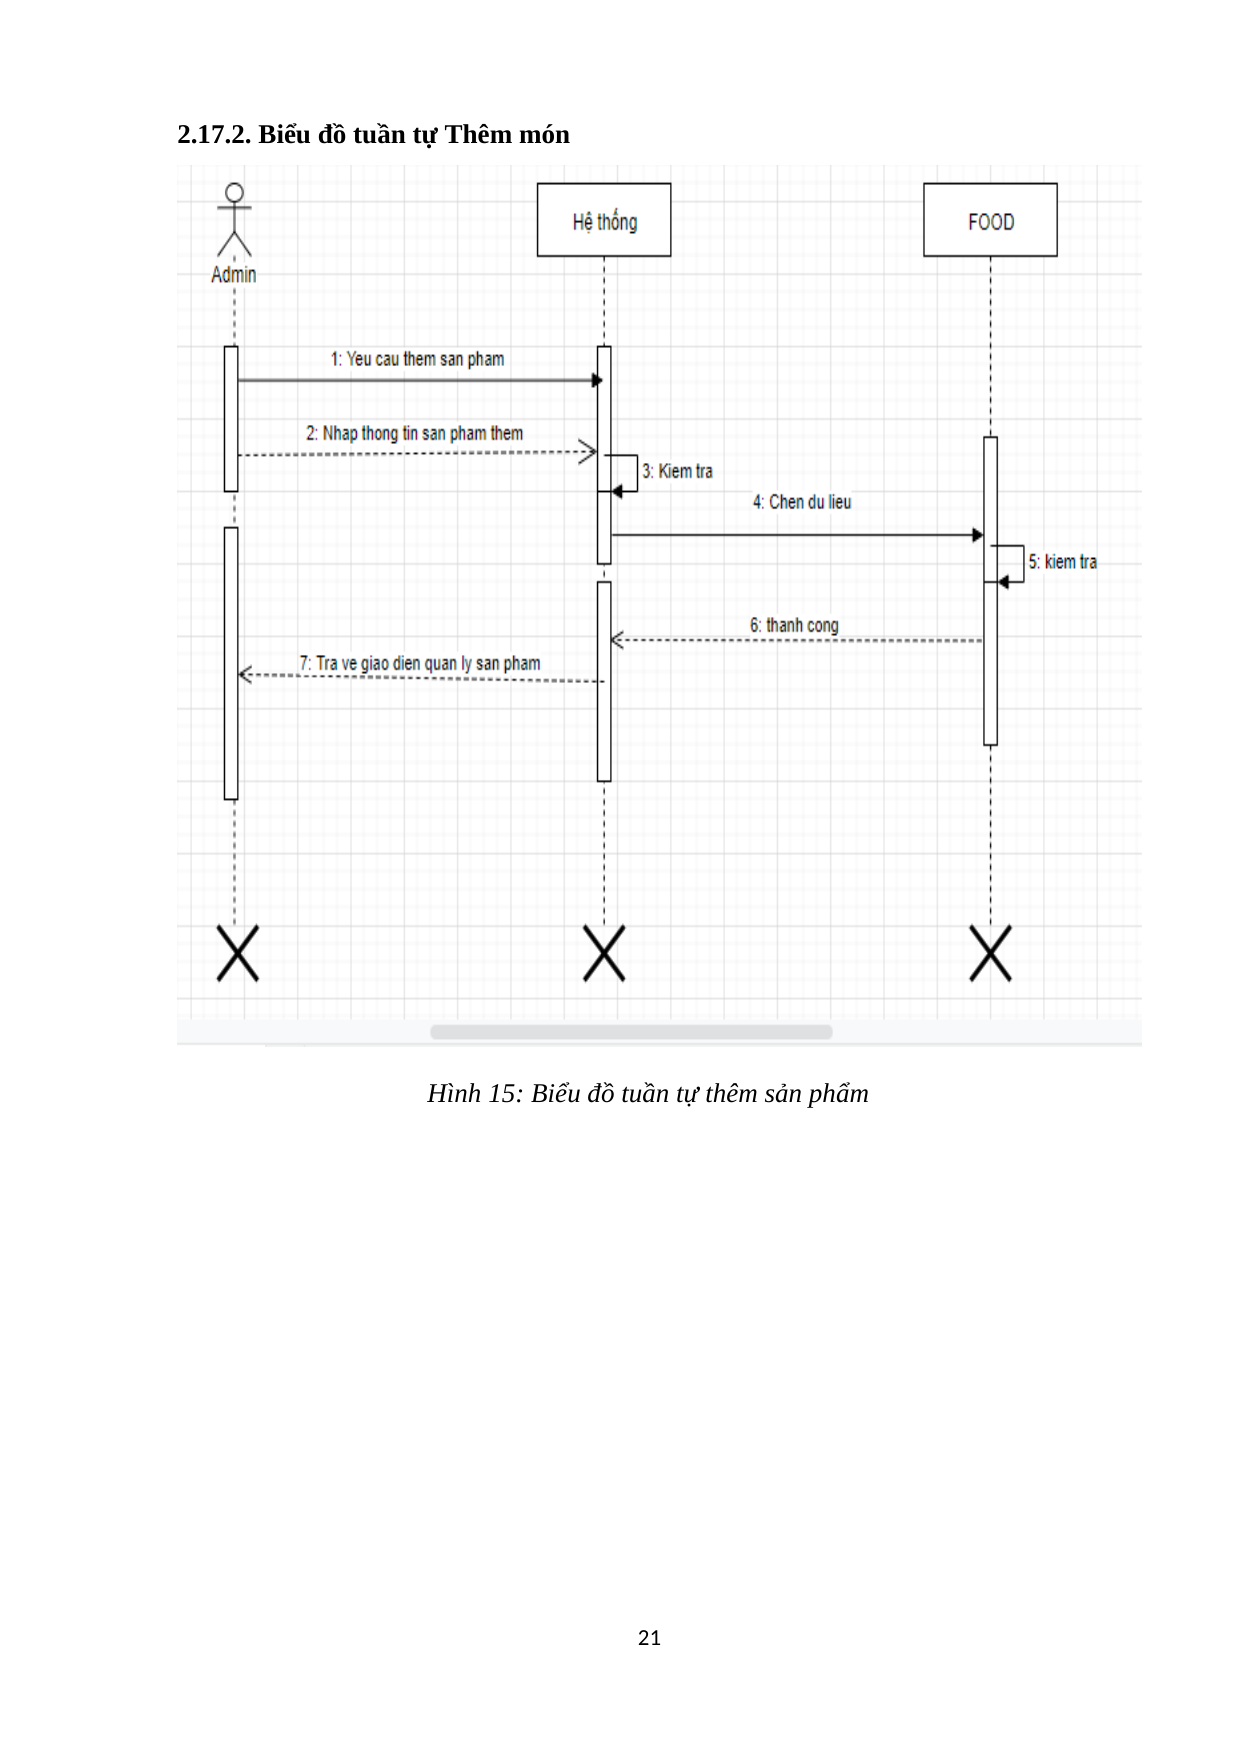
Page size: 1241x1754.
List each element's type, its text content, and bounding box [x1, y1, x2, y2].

text Hình 15: Biểu đồ tuần tự thêm sản phẩm [177, 1077, 1122, 1108]
picture [177, 165, 1142, 1047]
subtitle 2.17.2. Biểu đồ tuần tự Thêm món [177, 118, 1122, 150]
